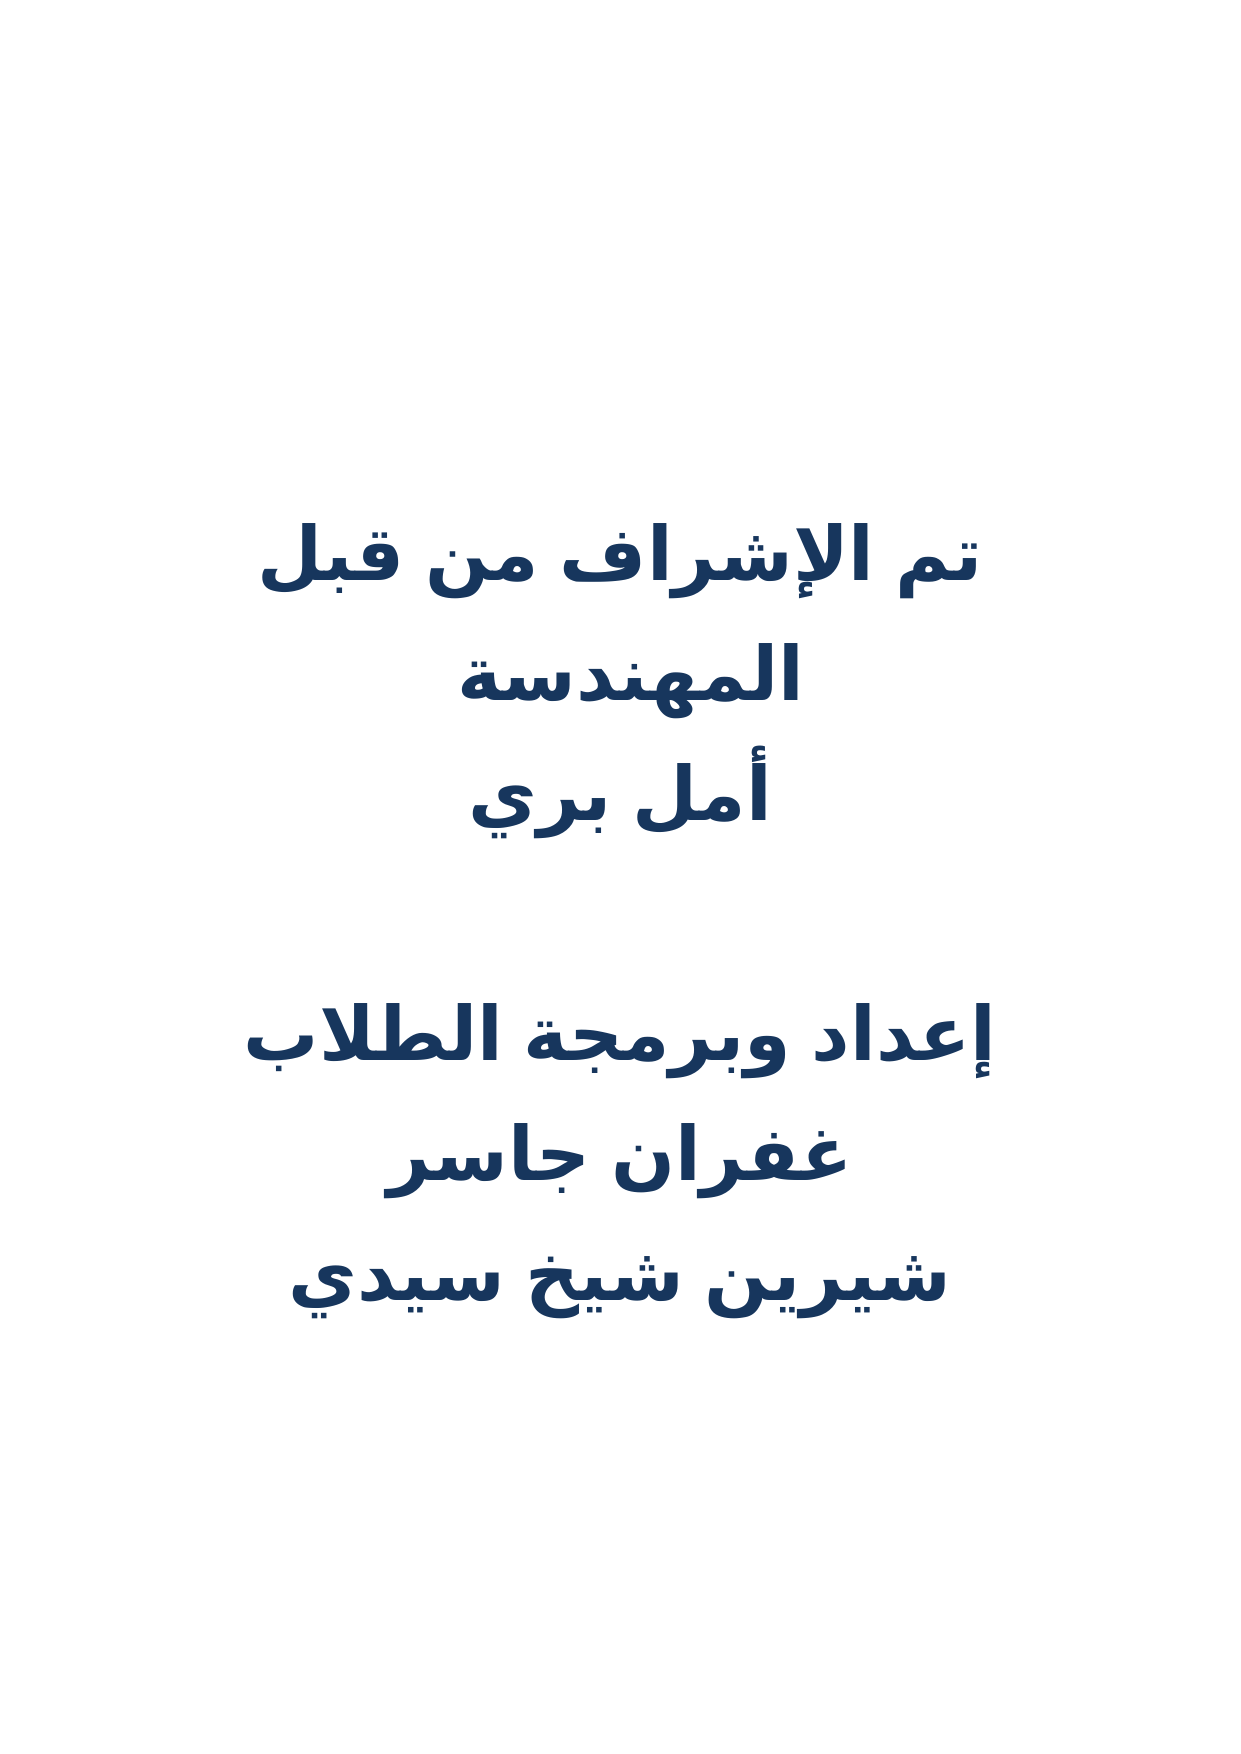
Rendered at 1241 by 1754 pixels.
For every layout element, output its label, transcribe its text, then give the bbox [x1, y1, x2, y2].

text غفران جاسر [187, 1110, 1053, 1196]
text المهندسة [187, 630, 1053, 716]
text تم الإشراف من قبل [187, 510, 1053, 596]
text أمل بري [187, 750, 1053, 836]
text شيرين شيخ سيدي [187, 1230, 1053, 1316]
text إعداد وبرمجة الطلاب [187, 990, 1053, 1076]
